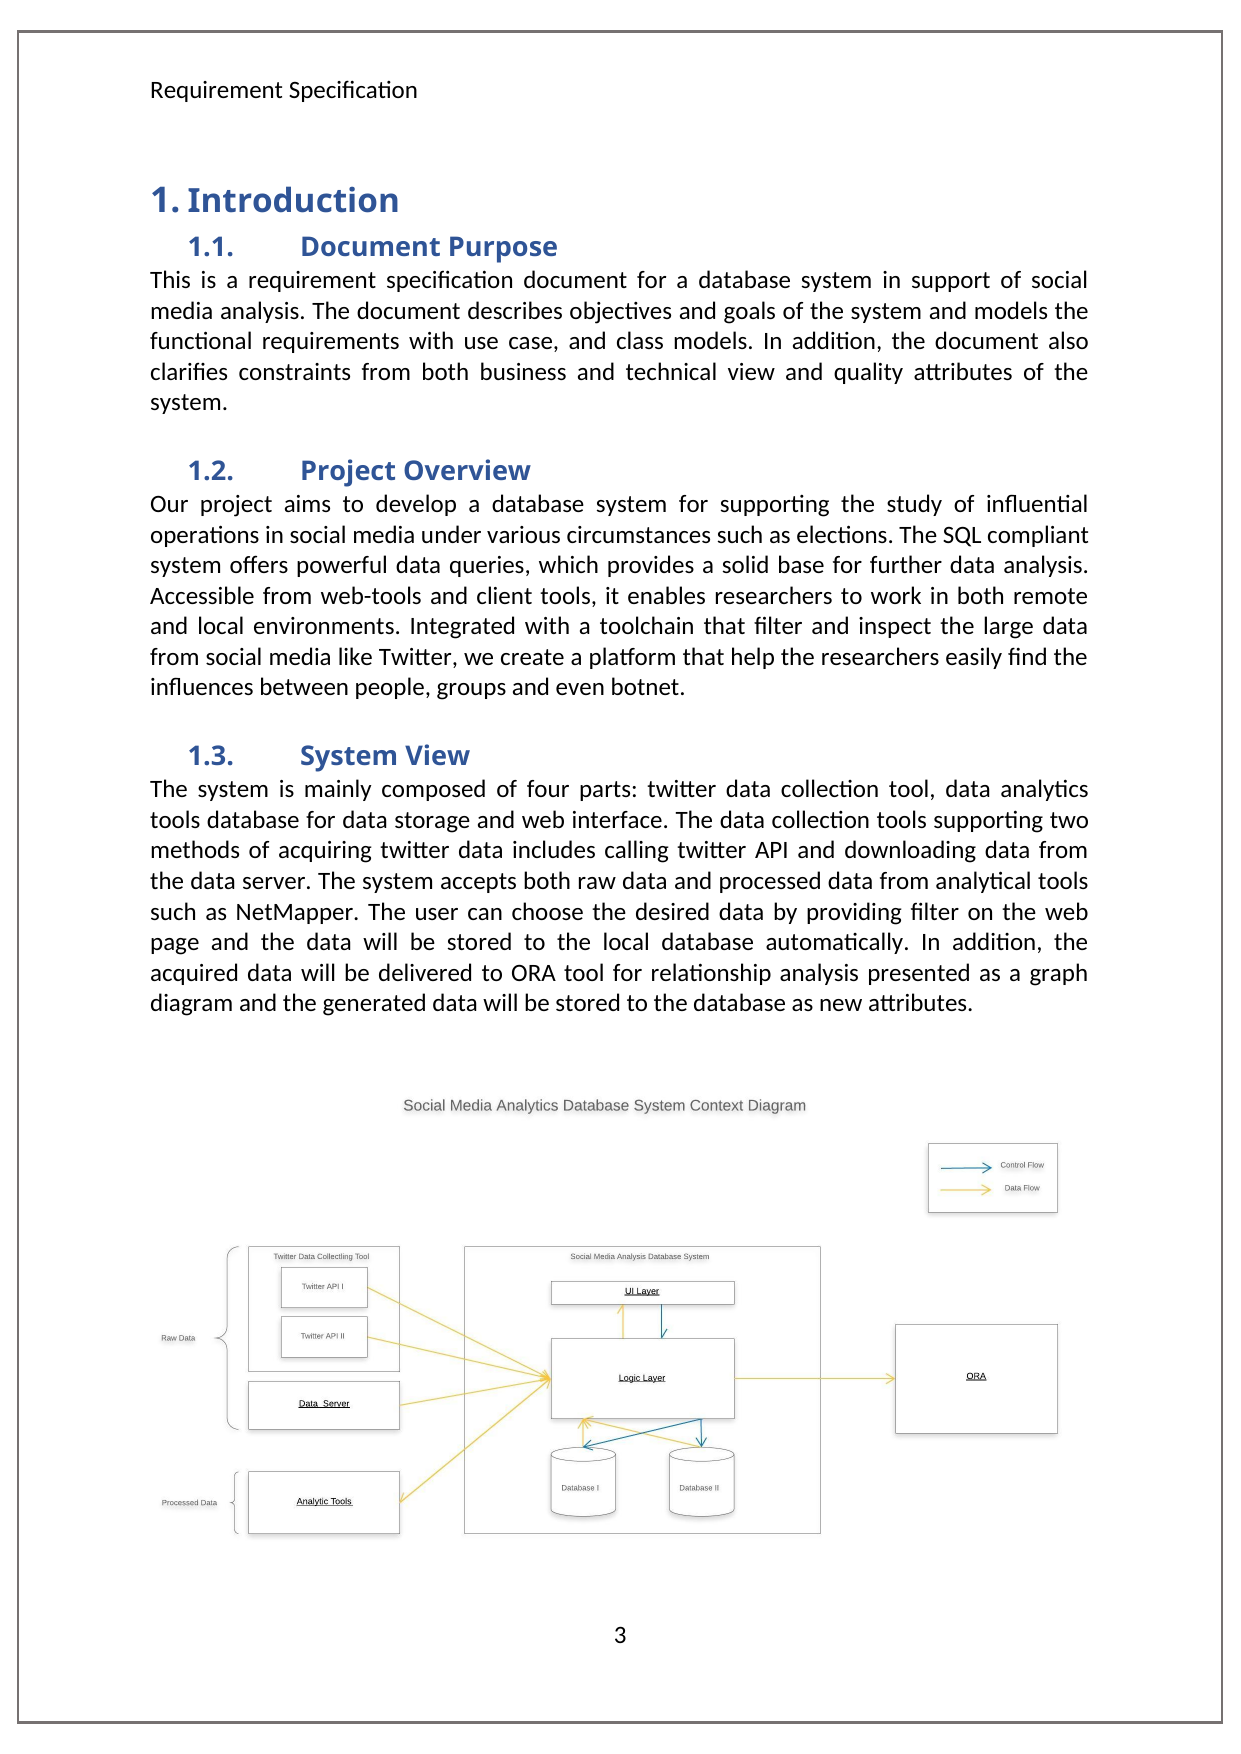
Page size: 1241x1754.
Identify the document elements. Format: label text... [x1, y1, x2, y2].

text Our project aims to develop a database system for supporting the study of influential operations in social media under various circumstances such as elections. The SQL compliant system offers powerful data queries, which provides a solid base for further data analysis. Accessible from web-tools and client tools, it enables researchers to work in both remote and local environments. Integrated with a toolchain that filter and inspect the large data from social media like Twitter, we create a platform that help the researchers easily find the influences between people, groups and even botnet. [150, 488, 1090, 702]
subtitle System View [187, 737, 1090, 774]
subtitle Introduction [150, 175, 1090, 223]
subtitle Project Overview [187, 452, 1090, 488]
text The system is mainly composed of four parts: twitter data collection tool, data analytics tools database for data storage and web interface. The data collection tools supporting two methods of acquiring twitter data includes calling twitter API and downloading data from the data server. The system accepts both raw data and processed data from analytical tools such as NetMapper. The user can choose the desired data by providing filter on the web page and the data will be stored to the local database automatically. In addition, the acquired data will be delivered to ORA tool for relationship analysis presented as a graph diagram and the generated data will be stored to the database as new attributes. [150, 774, 1090, 1018]
text This is a requirement specification document for a database system in support of social media analysis. The document describes objectives and goals of the system and models the functional requirements with use case, and class models. In addition, the document also clarifies constraints from both business and technical view and quality attributes of the system. [150, 264, 1090, 417]
subtitle Document Purpose [187, 227, 1090, 264]
picture [137, 1060, 1078, 1554]
